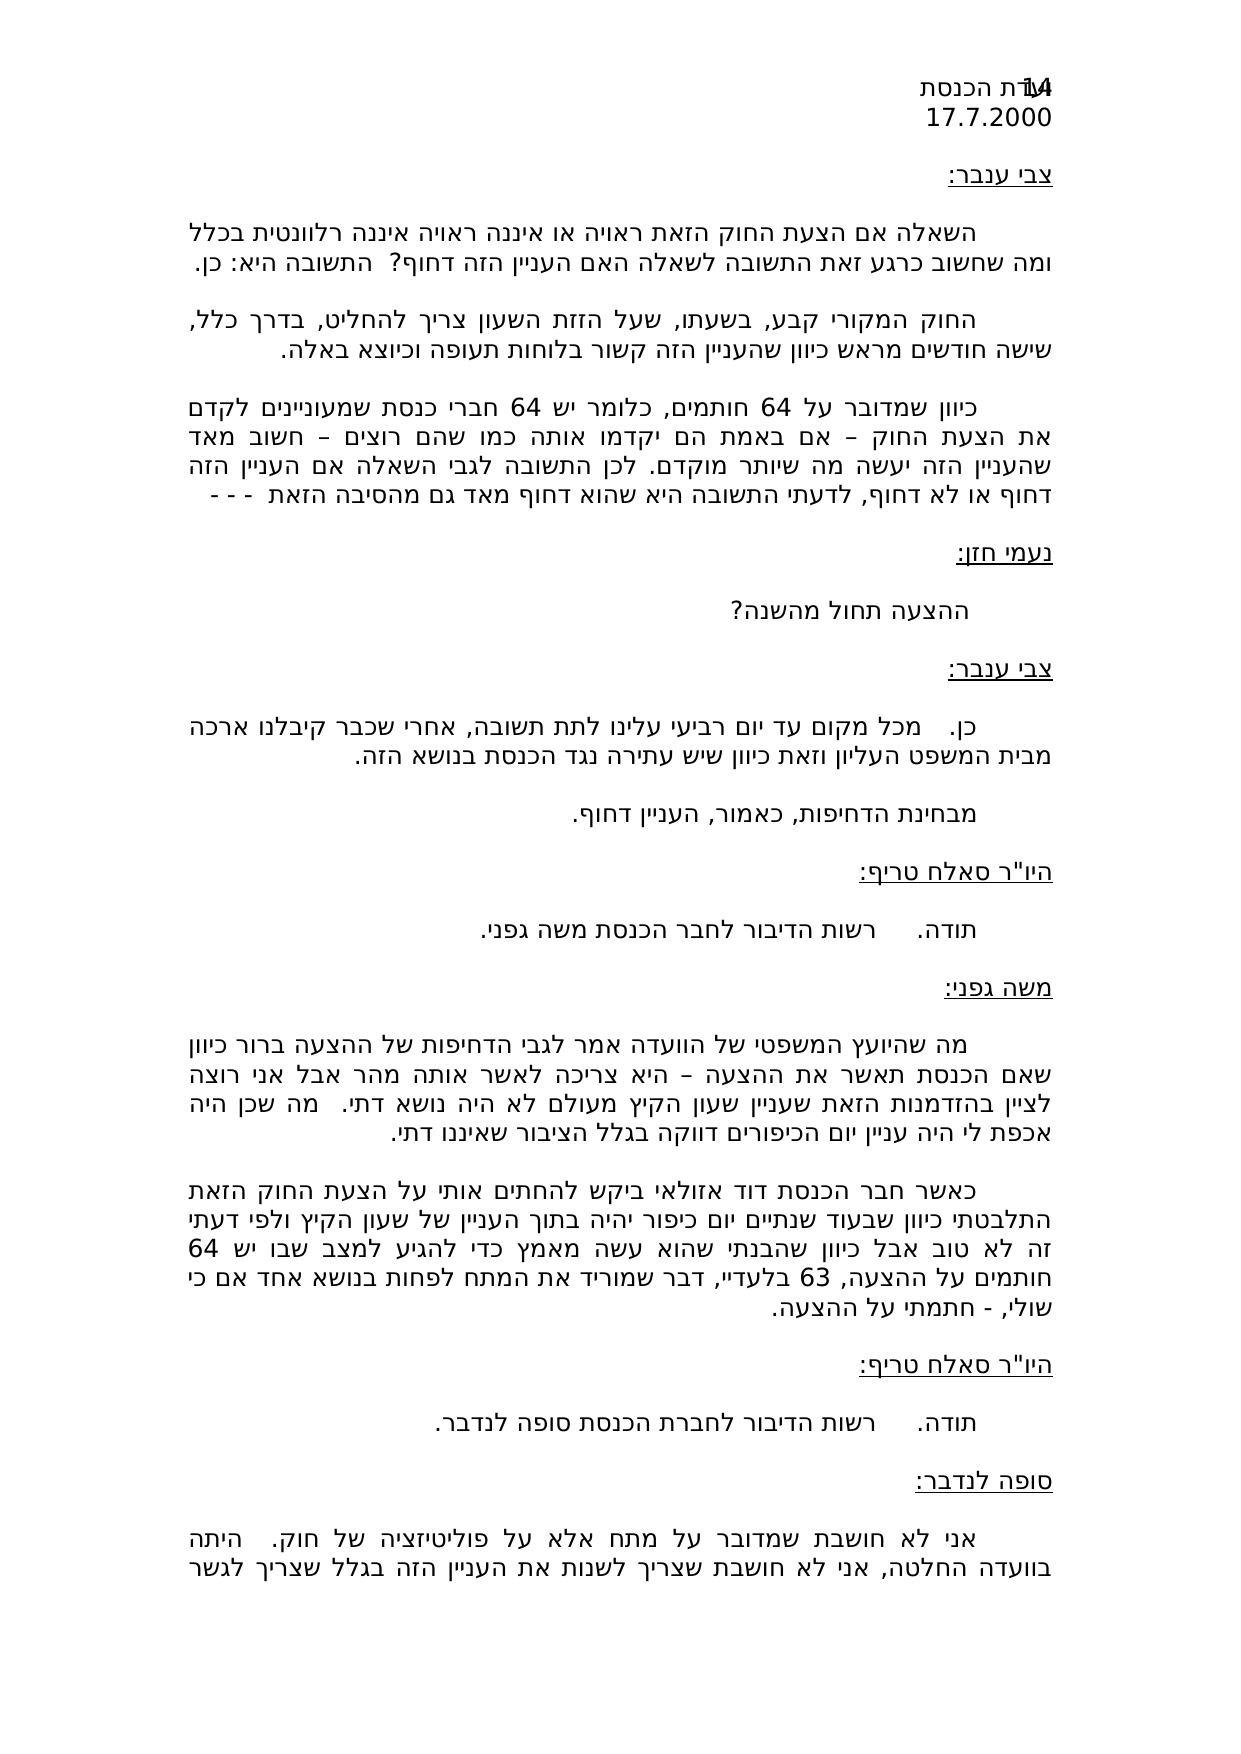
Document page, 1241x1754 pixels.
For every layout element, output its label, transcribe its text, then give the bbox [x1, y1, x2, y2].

text ההצעה תחול מהשנה? [187, 596, 1053, 625]
text צבי ענבר: [187, 654, 1053, 683]
text כיוון שמדובר על 64 חותמים, כלומר יש 64 חברי כנסת שמעוניינים לקדם את הצעת החוק – אם באמת הם יקדמו אותה כמו שהם רוצים – חשוב מאד שהעניין הזה יעשה מה שיותר מוקדם. לכן התשובה לגבי השאלה אם העניין הזה דחוף או לא דחוף, לדעתי התשובה היא שהוא דחוף מאד גם מהסיבה הזאת - - - [187, 393, 1053, 509]
text מבחינת הדחיפות, כאמור, העניין דחוף. [187, 799, 1053, 828]
text סופה לנדבר: [187, 1466, 1053, 1496]
text היו"ר סאלח טריף: [187, 857, 1053, 886]
text תודה. רשות הדיבור לחברת הכנסת סופה לנדבר. [187, 1408, 1053, 1438]
text מה שהיועץ המשפטי של הוועדה אמר לגבי הדחיפות של ההצעה ברור כיוון שאם הכנסת תאשר את ההצעה – היא צריכה לאשר אותה מהר אבל אני רוצה לציין בהזדמנות הזאת שעניין שעון הקיץ מעולם לא היה נושא דתי. מה שכן היה אכפת לי היה עניין יום הכיפורים דווקה בגלל הציבור שאיננו דתי. [187, 1031, 1053, 1147]
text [187, 1524, 1053, 1583]
text כאשר חבר הכנסת דוד אזולאי ביקש להחתים אותי על הצעת החוק הזאת התלבטתי כיוון שבעוד שנתיים יום כיפור יהיה בתוך העניין של שעון הקיץ ולפי דעתי זה לא טוב אבל כיוון שהבנתי שהוא עשה מאמץ כדי להגיע למצב שבו יש 64 חותמים על ההצעה, 63 בלעדיי, דבר שמוריד את המתח לפחות בנושא אחד אם כי שולי, - חתמתי על ההצעה. [187, 1176, 1053, 1322]
text תודה. רשות הדיבור לחבר הכנסת משה גפני. [187, 915, 1053, 944]
text משה גפני: [187, 973, 1053, 1002]
text היו"ר סאלח טריף: [187, 1351, 1053, 1380]
text כן. מכל מקום עד יום רביעי עלינו לתת תשובה, אחרי שכבר קיבלנו ארכה מבית המשפט העליון וזאת כיוון שיש עתירה נגד הכנסת בנושא הזה. [187, 712, 1053, 770]
text נעמי חזן: [187, 538, 1053, 567]
text החוק המקורי קבע, בשעתו, שעל הזזת השעון צריך להחליט, בדרך כלל, שישה חודשים מראש כיוון שהעניין הזה קשור בלוחות תעופה וכיוצא באלה. [187, 306, 1053, 364]
text צבי ענבר: [187, 161, 1053, 190]
text השאלה אם הצעת החוק הזאת ראויה או איננה ראויה איננה רלוונטית בכלל ומה שחשוב כרגע זאת התשובה לשאלה האם העניין הזה דחוף? התשובה היא: כן. [187, 218, 1053, 277]
